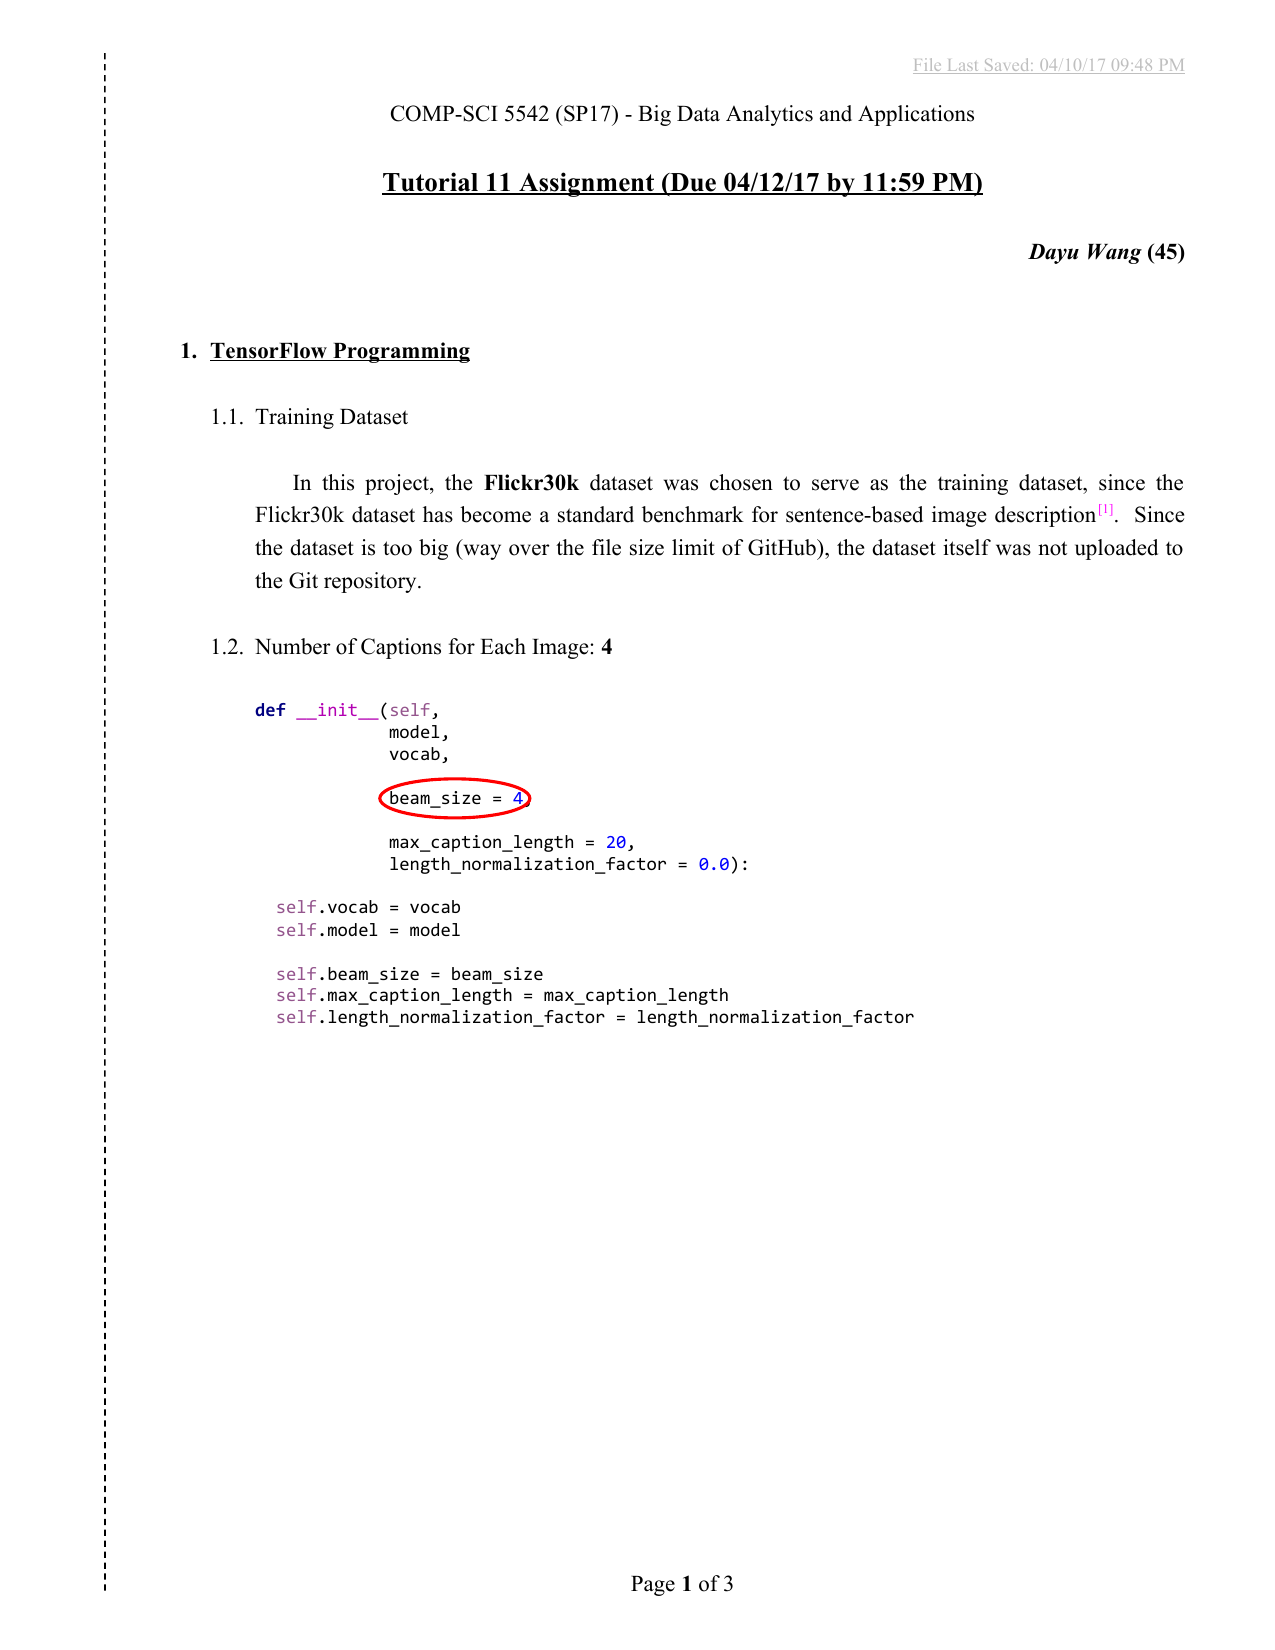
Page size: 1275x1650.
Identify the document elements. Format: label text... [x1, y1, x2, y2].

list Training Dataset [210, 403, 1185, 429]
list In this project, the Flickr30k dataset was chosen to serve as the training dataset, since the Flickr30k dataset has become a standard benchmark for sentence-based image description[1]. Since the dataset is too big (way over the file size limit of GitHub), the dataset itself was not uploaded to the Git repository. [255, 468, 1185, 594]
text Dayu Wang (45) [180, 238, 1185, 264]
text def __init__(self, model, vocab, beam_size = 4, max_caption_length = 20, length_normalization_factor = 0.0): self.vocab = vocab self.model = model self.beam_size = beam_size self.max_caption_length = max_caption_length self.length_normalization_factor = length_normalization_factor [255, 699, 1185, 1029]
text COMP-SCI 5542 (SP17) - Big Data Analytics and Applications [180, 101, 1185, 127]
list TensorFlow Programming [180, 337, 1185, 363]
list Number of Captions for Each Image: 4 [210, 633, 1185, 659]
text Tutorial 11 Assignment (Due 04/12/17 by 11:59 PM) [180, 166, 1185, 197]
